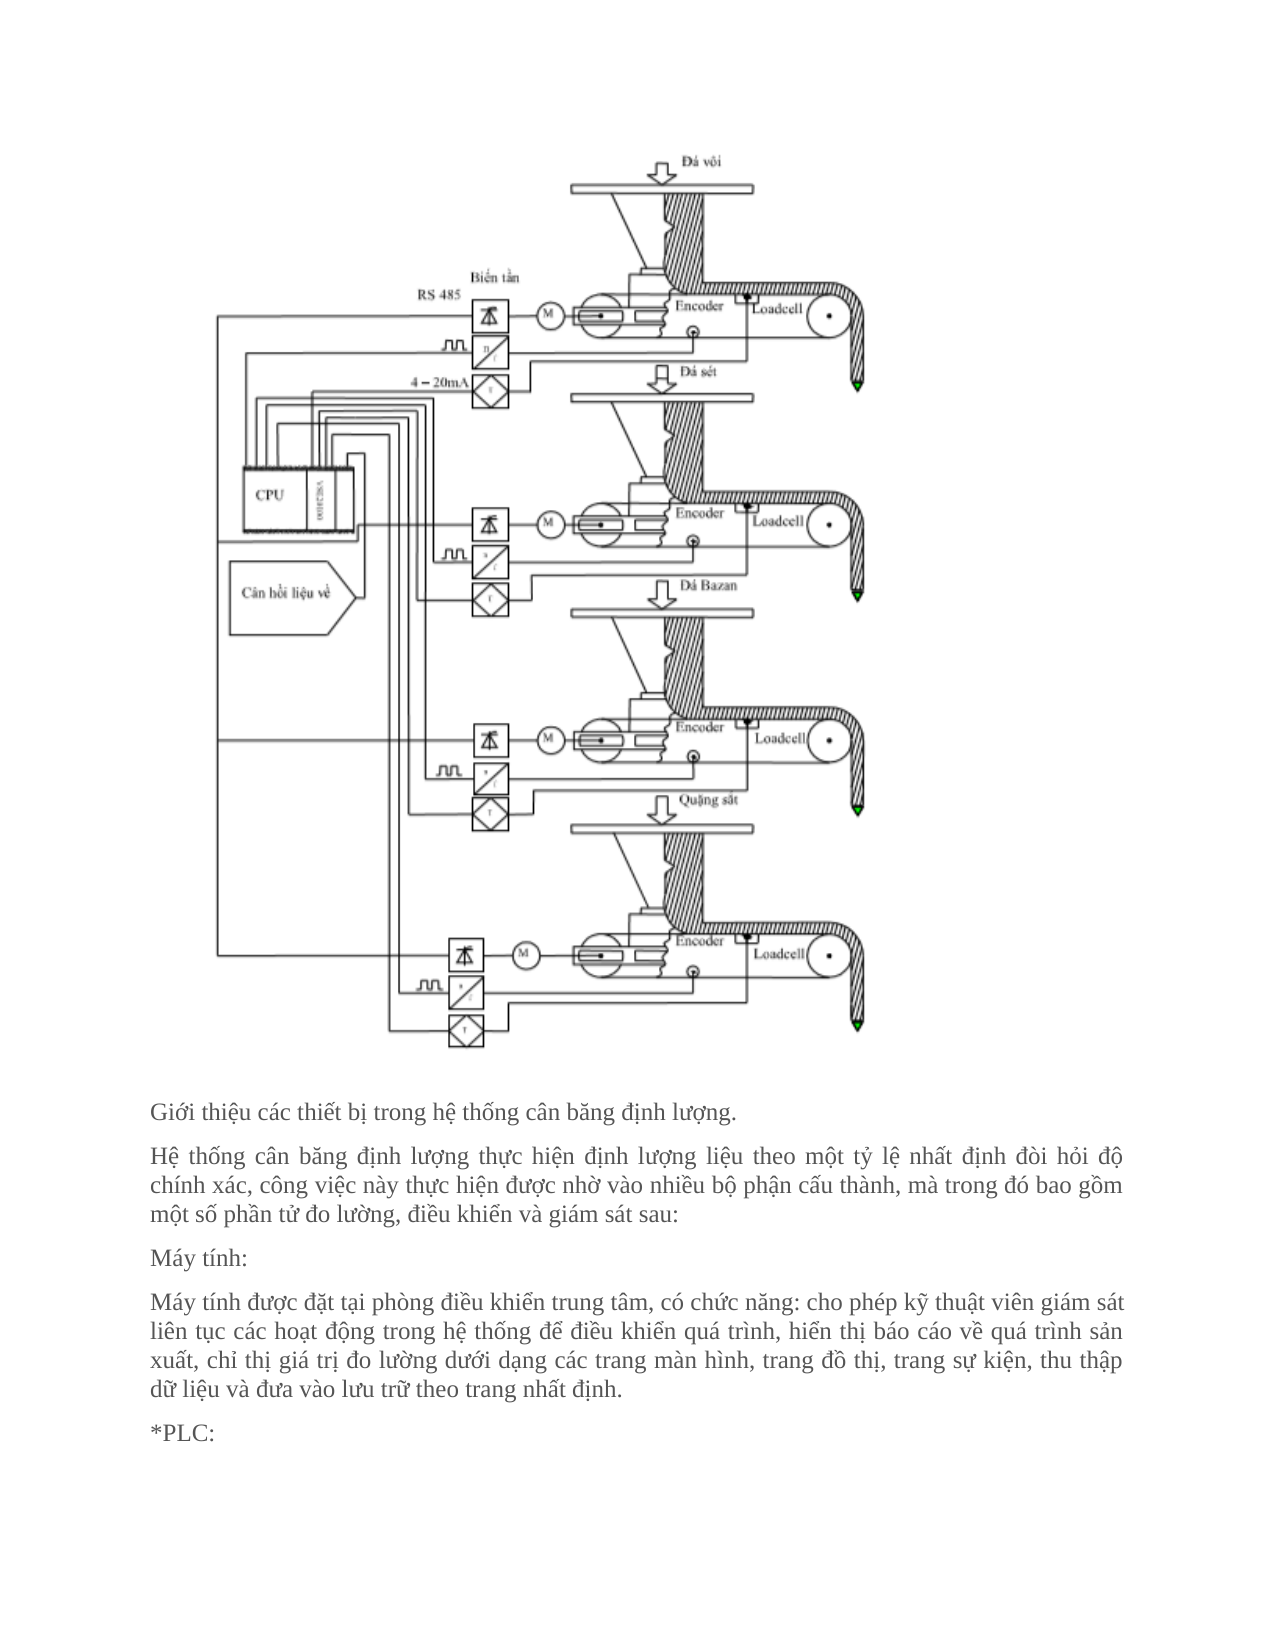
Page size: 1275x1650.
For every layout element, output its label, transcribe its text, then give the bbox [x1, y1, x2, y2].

text Máy tính được đặt tại phòng điều khiển trung tâm, có chức năng: cho phép kỹ thuật viên giám sát liên tục các hoạt động trong hệ thống để điều khiển quá trình, hiển thị báo cáo về quá trình sản xuất, chỉ thị giá trị đo lường dưới dạng các trang màn hình, trang đồ thị, trang sự kiện, thu thập dữ liệu và đưa vào lưu trữ theo trang nhất định. [150, 1287, 1125, 1402]
text *PLC: [150, 1418, 1125, 1447]
picture [150, 150, 966, 1082]
text Hệ thống cân băng định lượng thực hiện định lượng liệu theo một tỷ lệ nhất định đòi hỏi độ chính xác, công việc này thực hiện được nhờ vào nhiều bộ phận cấu thành, mà trong đó bao gồm một số phần tử đo lường, điều khiển và giám sát sau: [150, 1141, 1125, 1227]
text Máy tính: [150, 1243, 1125, 1272]
text Giới thiệu các thiết bị trong hệ thống cân băng định lượng. [150, 1097, 1125, 1126]
